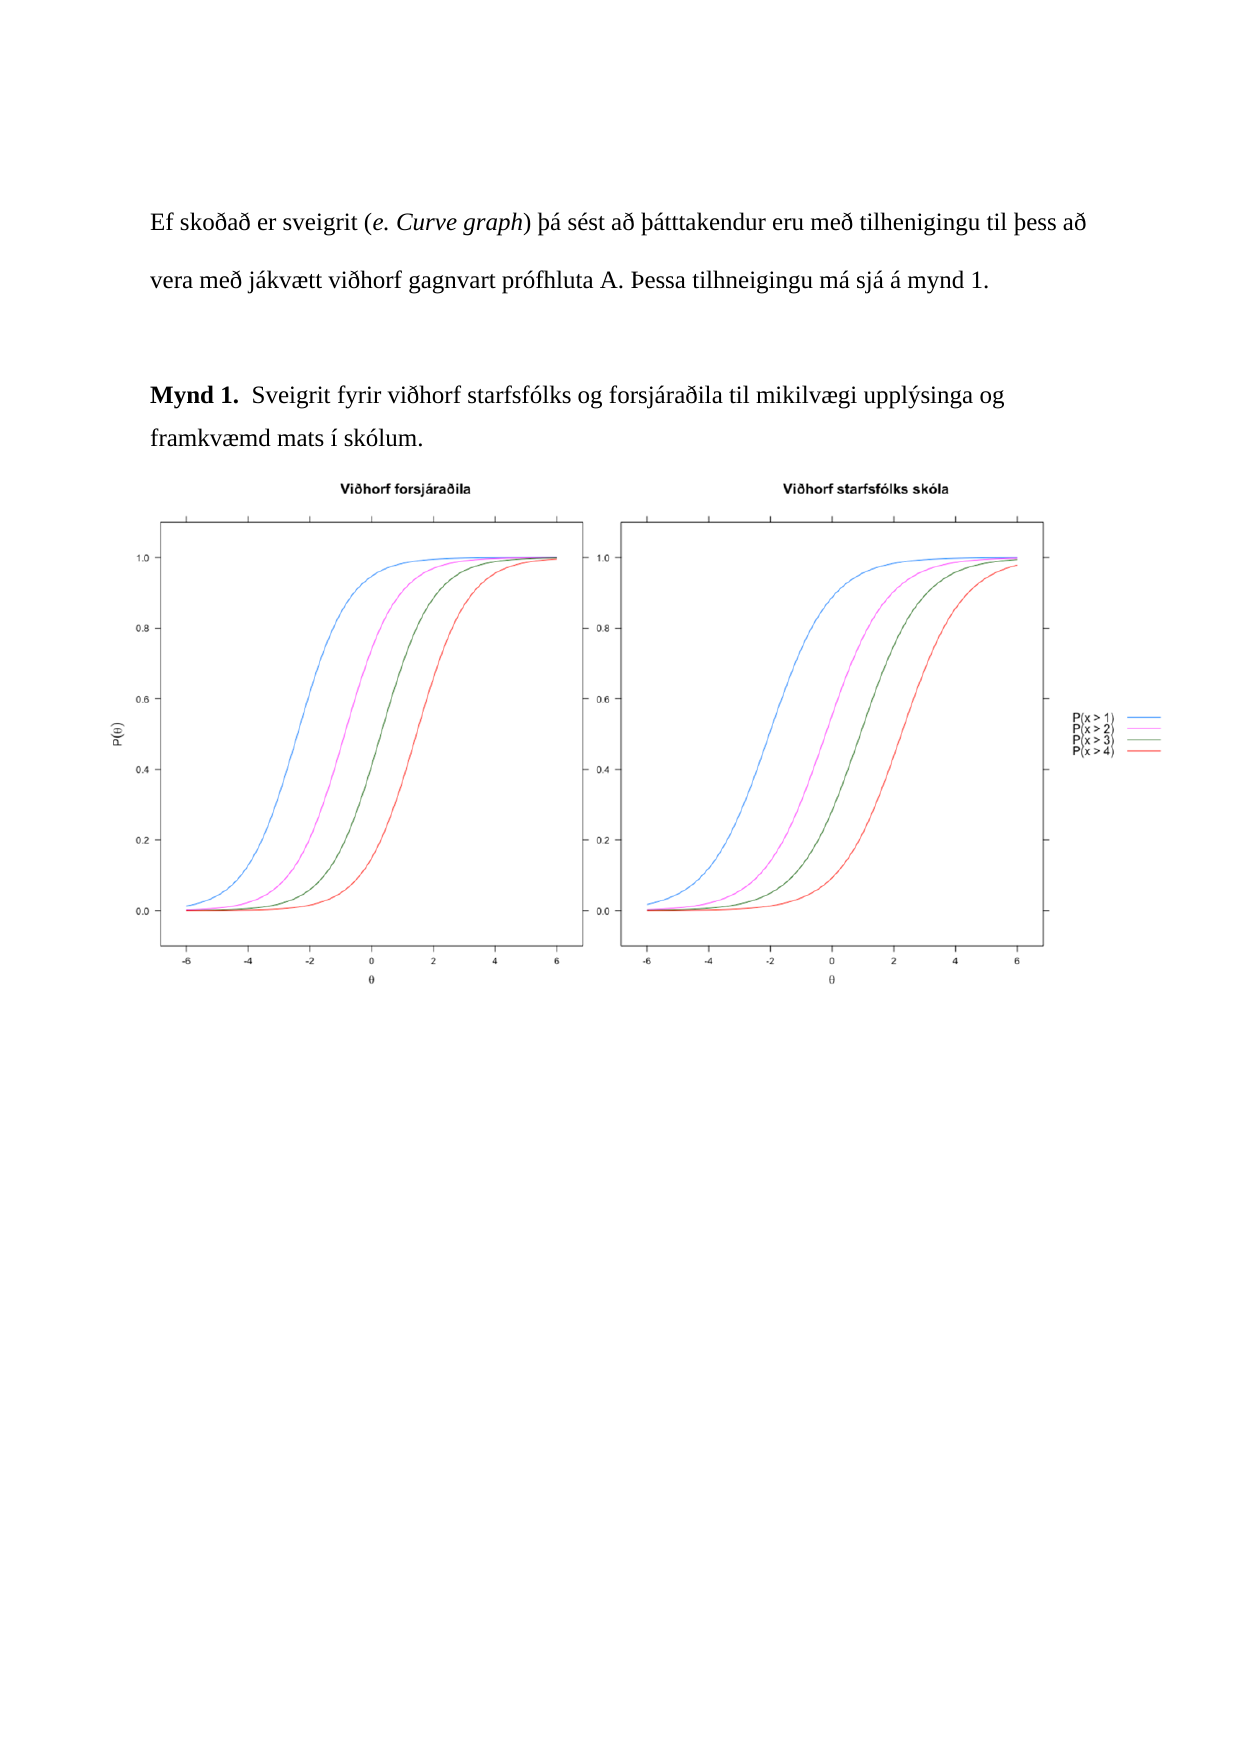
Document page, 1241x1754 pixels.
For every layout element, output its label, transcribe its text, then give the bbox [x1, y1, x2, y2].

text Mynd 1. Sveigrit fyrir viðhorf starfsfólks og forsjáraðila til mikilvægi upplýsinga og framkvæmd mats í skólum. [150, 380, 1090, 452]
text Ef skoðað er sveigrit (e. Curve graph) þá sést að þátttakendur eru með tilhenigingu til þess að vera með jákvætt viðhorf gagnvart prófhluta A. Þessa tilhneigingu má sjá á mynd 1. [150, 207, 1090, 294]
picture [83, 457, 1164, 995]
